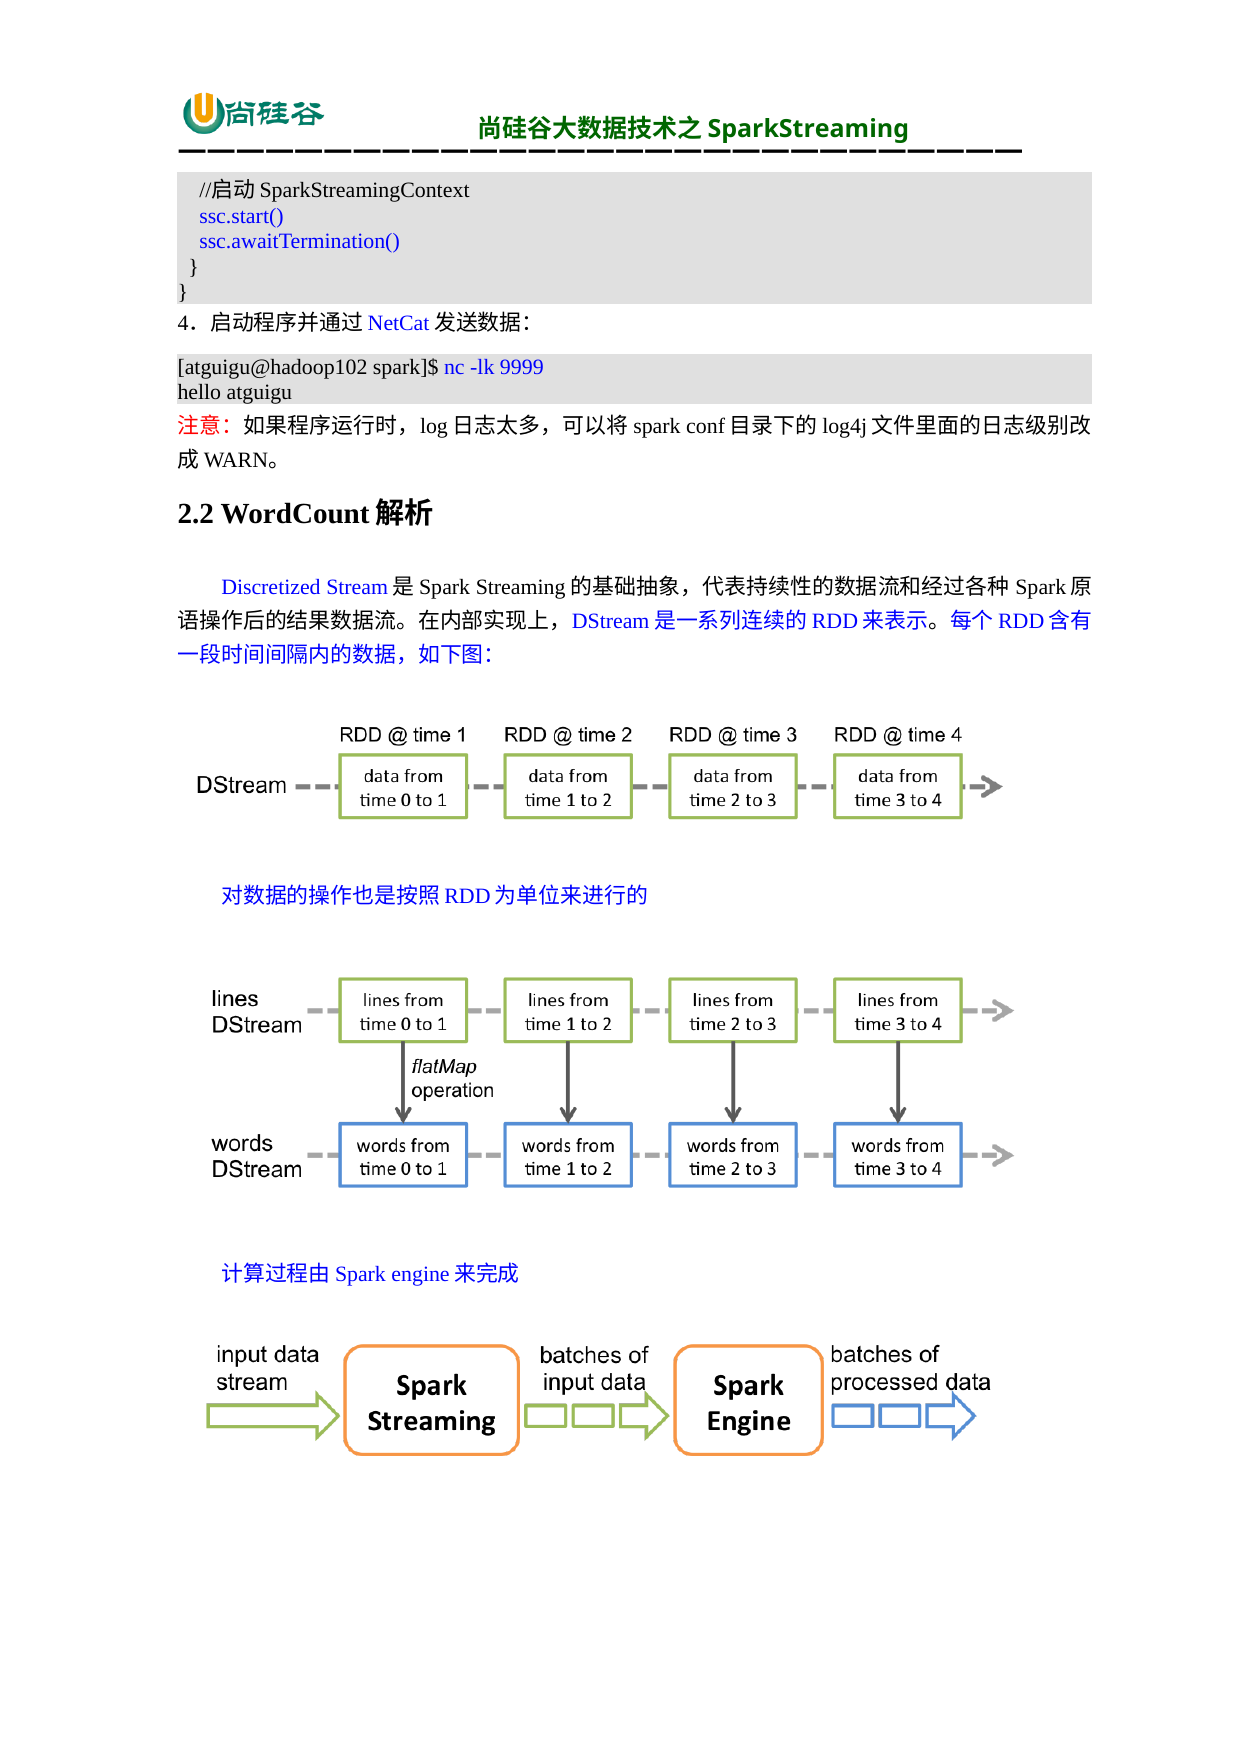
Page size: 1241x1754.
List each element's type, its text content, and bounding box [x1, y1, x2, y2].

subtitle 2.2 WordCount解析 [177, 476, 1092, 544]
text 注意：如果程序运行时，log日志太多，可以将spark conf目录下的log4j文件里面的日志级别改成WARN。 [177, 406, 1092, 474]
picture [177, 1296, 1041, 1490]
text 4．启动程序并通过NetCat发送数据： [177, 304, 1092, 338]
text hello atguigu [177, 379, 1092, 404]
text 计算过程由Spark engine来完成 [177, 1255, 1092, 1289]
text //启动SparkStreamingContext [177, 172, 1092, 203]
text Discretized Stream是Spark Streaming的基础抽象，代表持续性的数据流和经过各种Spark原语操作后的结果数据流。在内部实现上，DStream是一系列连续的RDD来表示。每个RDD含有一段时间间隔内的数据，如下图： [177, 568, 1092, 669]
picture [177, 88, 328, 138]
text 对数据的操作也是按照RDD为单位来进行的 [177, 877, 1092, 911]
text ssc.awaitTermination() [177, 228, 1092, 254]
text [atguigu@hadoop102 spark]$ nc -lk 9999 [177, 354, 1092, 379]
text } [177, 254, 1092, 279]
picture [177, 678, 1043, 869]
text } [177, 279, 1092, 304]
text ssc.start() [177, 203, 1092, 228]
picture [177, 929, 1043, 1237]
